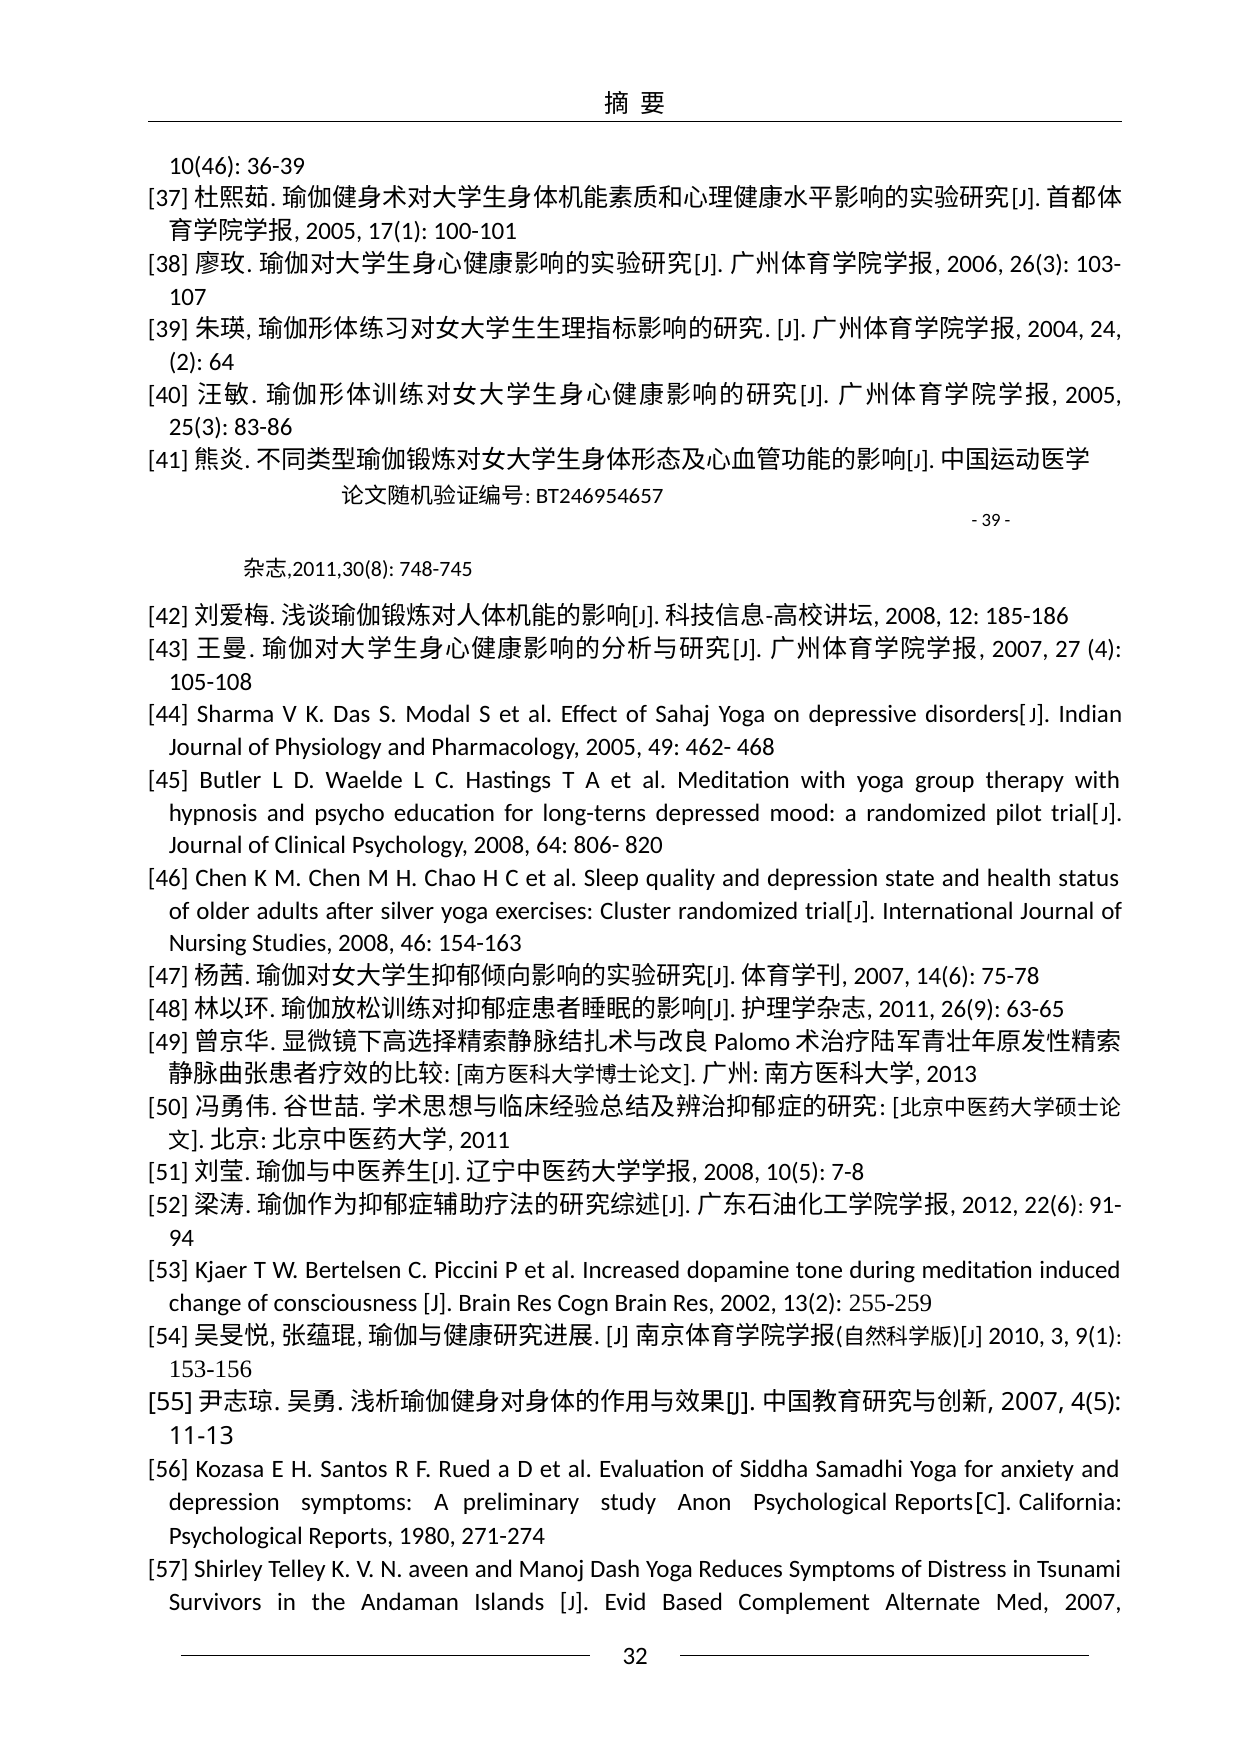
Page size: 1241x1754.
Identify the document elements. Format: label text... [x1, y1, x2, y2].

text [47] 杨茜. 瑜伽对女大学生抑郁倾向影响的实验研究[J]. 体育学刊, 2007, 14(6): 75-78 [148, 958, 1122, 991]
text 论文随机验证编号: BT246954657 [341, 482, 1122, 509]
text [52] 梁涛. 瑜伽作为抑郁症辅助疗法的研究综述[J]. 广东石油化工学院学报, 2012, 22(6): 91-94 [148, 1187, 1122, 1252]
text [43] 王曼. 瑜伽对大学生身心健康影响的分析与研究[J]. 广州体育学院学报, 2007, 27 (4): 105-108 [148, 631, 1122, 696]
text [41] 熊炎. 不同类型瑜伽锻炼对女大学生身体形态及心血管功能的影响[J]. 中国运动医学 [148, 442, 1122, 475]
text [48] 林以环. 瑜伽放松训练对抑郁症患者睡眠的影响[J]. 护理学杂志, 2011, 26(9): 63-65 [148, 991, 1122, 1023]
text 杂志,2011,30(8): 748-745 [243, 534, 1122, 582]
text [42] 刘爱梅. 浅谈瑜伽锻炼对人体机能的影响[J]. 科技信息-高校讲坛, 2008, 12: 185-186 [148, 598, 1122, 631]
text - 39 - [148, 509, 1010, 530]
text [39] 朱瑛, 瑜伽形体练习对女大学生生理指标影响的研究. [J]. 广州体育学院学报, 2004, 24, (2): 64 [148, 311, 1122, 377]
text [44] Sharma V K. Das S. Modal S et al. Effect of Sahaj Yoga on depressive disorders[J]. Indian Journal of Physiology and Pharmacology, 2005, 49: 462- 468 [148, 696, 1122, 762]
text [148, 148, 1122, 180]
text [49] 曾京华. 显微镜下高选择精索静脉结扎术与改良Palomo术治疗陆军青壮年原发性精索静脉曲张患者疗效的比较: [南方医科大学博士论文]. 广州: 南方医科大学, 2013 [148, 1023, 1122, 1089]
text [38] 廖玫. 瑜伽对大学生身心健康影响的实验研究[J]. 广州体育学院学报, 2006, 26(3): 103-107 [148, 246, 1122, 311]
text [37] 杜熙茹. 瑜伽健身术对大学生身体机能素质和心理健康水平影响的实验研究[J]. 首都体育学院学报, 2005, 17(1): 100-101 [148, 180, 1122, 246]
text [46] Chen K M. Chen M H. Chao H C et al. Sleep quality and depression state and health status of older adults after silver yoga exercises: Cluster randomized trial[J]. International Journal of Nursing Studies, 2008, 46: 154-163 [148, 860, 1122, 958]
text [56] Kozasa E H. Santos R F. Rued a D et al. Evaluation of Siddha Samadhi Yoga for anxiety and depression symptoms: A preliminary study Anon Psychological Reports[C]. California: Psychological Reports, 1980, 271-274 [148, 1451, 1122, 1551]
text [53] Kjaer T W. Bertelsen C. Piccini P et al. Increased dopamine tone during meditation induced change of consciousness [J]. Brain Res Cogn Brain Res, 2002, 13(2): 255-259 [148, 1252, 1122, 1318]
text [45] Butler L D. Waelde L C. Hastings T A et al. Meditation with yoga group therapy with hypnosis and psycho education for long-terns depressed mood: a randomized pilot trial[J]. Journal of Clinical Psychology, 2008, 64: 806- 820 [148, 762, 1122, 860]
text [50] 冯勇伟. 谷世喆. 学术思想与临床经验总结及辨治抑郁症的研究: [北京中医药大学硕士论文]. 北京: 北京中医药大学, 2011 [148, 1089, 1122, 1154]
text [40] 汪敏. 瑜伽形体训练对女大学生身心健康影响的研究[J]. 广州体育学院学报, 2005, 25(3): 83-86 [148, 377, 1122, 442]
text [51] 刘莹. 瑜伽与中医养生[J]. 辽宁中医药大学学报, 2008, 10(5): 7-8 [148, 1154, 1122, 1187]
text [54] 吴旻悦, 张蕴琨, 瑜伽与健康研究进展. [J] 南京体育学院学报(自然科学版)[J] 2010, 3, 9(1): 153-156 [148, 1318, 1122, 1383]
text [55] 尹志琼. 吴勇. 浅析瑜伽健身对身体的作用与效果[J]. 中国教育研究与创新, 2007, 4(5): 11-13 [148, 1383, 1122, 1451]
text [148, 1551, 1122, 1616]
